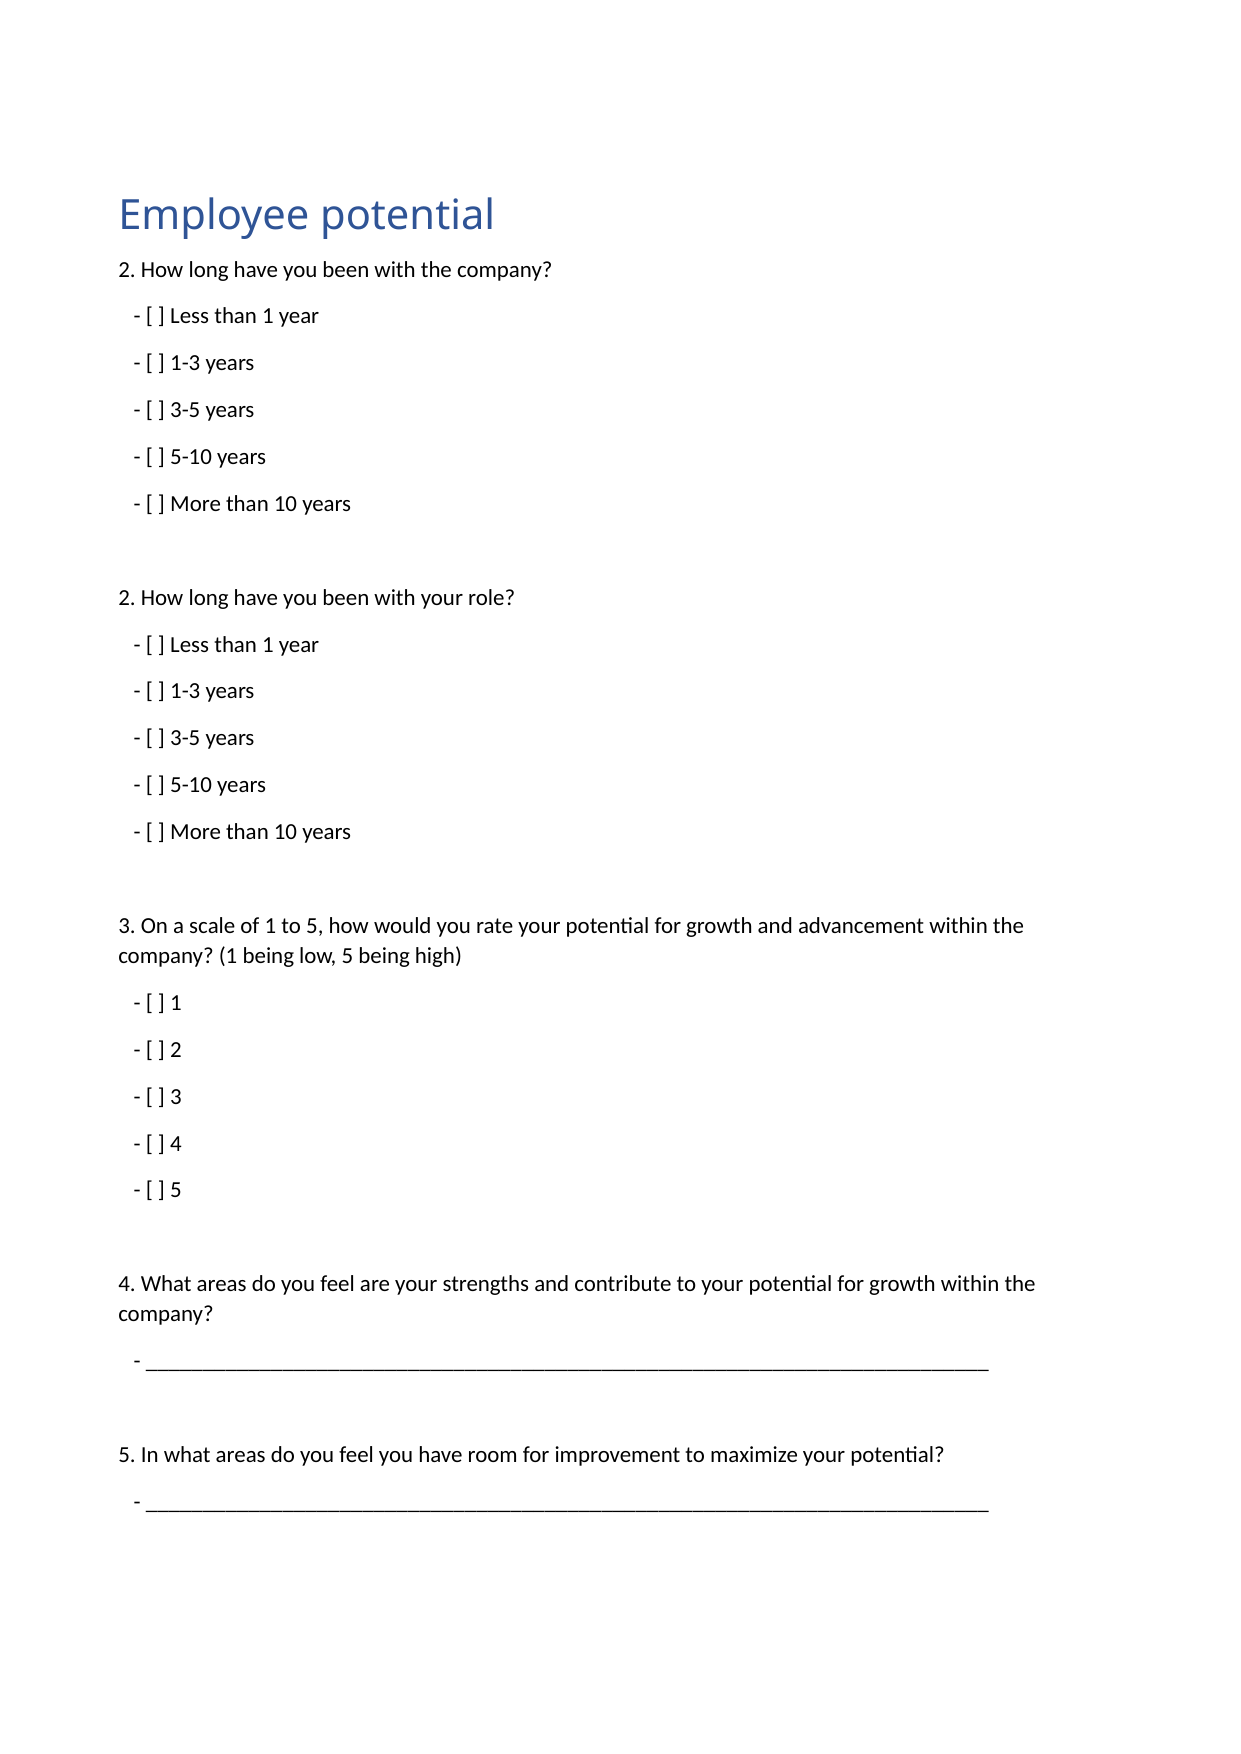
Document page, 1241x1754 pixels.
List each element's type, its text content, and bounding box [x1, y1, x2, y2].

subtitle Employee potential [118, 185, 1122, 242]
text - [ ] 3-5 years [118, 723, 1122, 751]
text - [ ] More than 10 years [118, 489, 1122, 517]
text - [ ] Less than 1 year [118, 630, 1122, 658]
text - [ ] 5-10 years [118, 770, 1122, 798]
text 2. How long have you been with the company? [118, 255, 1122, 283]
text - [ ] 1-3 years [118, 677, 1122, 704]
text - [ ] 3 [118, 1082, 1122, 1110]
text - __________________________________________________________________________ [118, 1487, 1122, 1515]
text - [ ] 4 [118, 1129, 1122, 1157]
text - [ ] 5 [118, 1176, 1122, 1203]
text - [ ] Less than 1 year [118, 302, 1122, 329]
text - [ ] 5-10 years [118, 442, 1122, 470]
text 5. In what areas do you feel you have room for improvement to maximize your potential? [118, 1440, 1122, 1468]
text - [ ] 1 [118, 988, 1122, 1016]
text - [ ] 3-5 years [118, 395, 1122, 423]
text - __________________________________________________________________________ [118, 1346, 1122, 1374]
text 3. On a scale of 1 to 5, how would you rate your potential for growth and advancement within the company? (1 being low, 5 being high) [118, 911, 1122, 969]
text - [ ] 2 [118, 1035, 1122, 1063]
text - [ ] More than 10 years [118, 817, 1122, 845]
text 4. What areas do you feel are your strengths and contribute to your potential for growth within the company? [118, 1269, 1122, 1327]
text 2. How long have you been with your role? [118, 583, 1122, 611]
text - [ ] 1-3 years [118, 348, 1122, 376]
